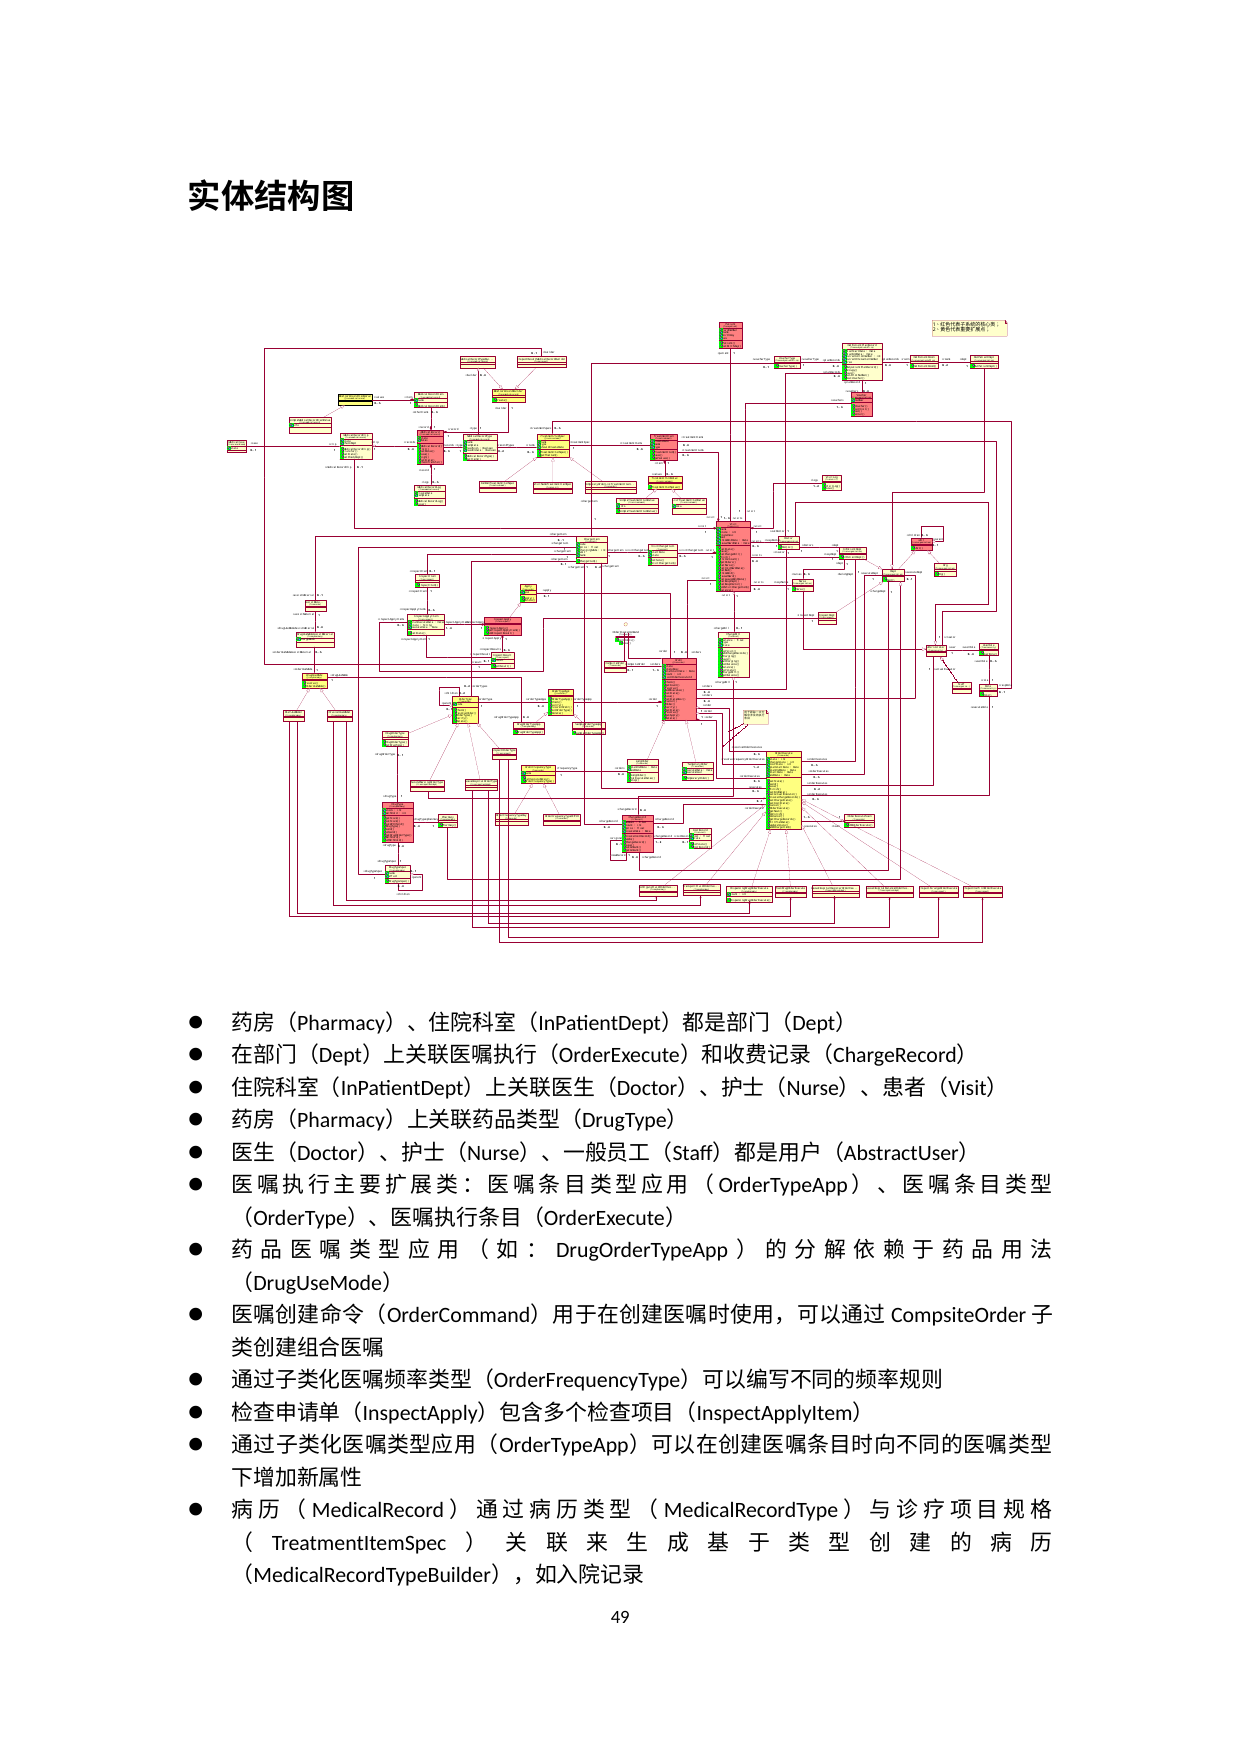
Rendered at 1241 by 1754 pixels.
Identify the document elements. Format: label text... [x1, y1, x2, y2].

list 医生（Doctor）、护士（Nurse）、一般员工（Staff）都是用户（AbstractUser） [187, 1134, 1053, 1167]
list 检查申请单（InspectApply）包含多个检查项目（InspectApplyItem） [187, 1394, 1053, 1427]
list 药品医嘱类型应用（如：DrugOrderTypeApp）的分解依赖于药品用法（DrugUseMode） [187, 1232, 1053, 1297]
list 病历（MedicalRecord）通过病历类型（MedicalRecordType）与诊疗项目规格（TreatmentItemSpec）关联来生成基于类型创建的病历（MedicalRecordTypeBuilder），如入院记录 [187, 1492, 1053, 1589]
list 通过子类化医嘱频率类型（OrderFrequencyType）可以编写不同的频率规则 [187, 1362, 1053, 1394]
list 医嘱执行主要扩展类：医嘱条目类型应用（OrderTypeApp）、医嘱条目类型（OrderType）、医嘱执行条目（OrderExecute） [187, 1167, 1053, 1232]
subtitle 实体结构图 [187, 162, 1053, 227]
list 通过子类化医嘱类型应用（OrderTypeApp）可以在创建医嘱条目时向不同的医嘱类型下增加新属性 [187, 1427, 1053, 1492]
list 药房（Pharmacy）、住院科室（InPatientDept）都是部门（Dept） [187, 1004, 1053, 1037]
list 在部门（Dept）上关联医嘱执行（OrderExecute）和收费记录（ChargeRecord） [187, 1037, 1053, 1069]
list 药房（Pharmacy）上关联药品类型（DrugType） [187, 1102, 1053, 1134]
list 住院科室（InPatientDept）上关联医生（Doctor）、护士（Nurse）、患者（Visit） [187, 1069, 1053, 1102]
list 医嘱创建命令（OrderCommand）用于在创建医嘱时使用，可以通过CompsiteOrder子类创建组合医嘱 [187, 1297, 1053, 1362]
